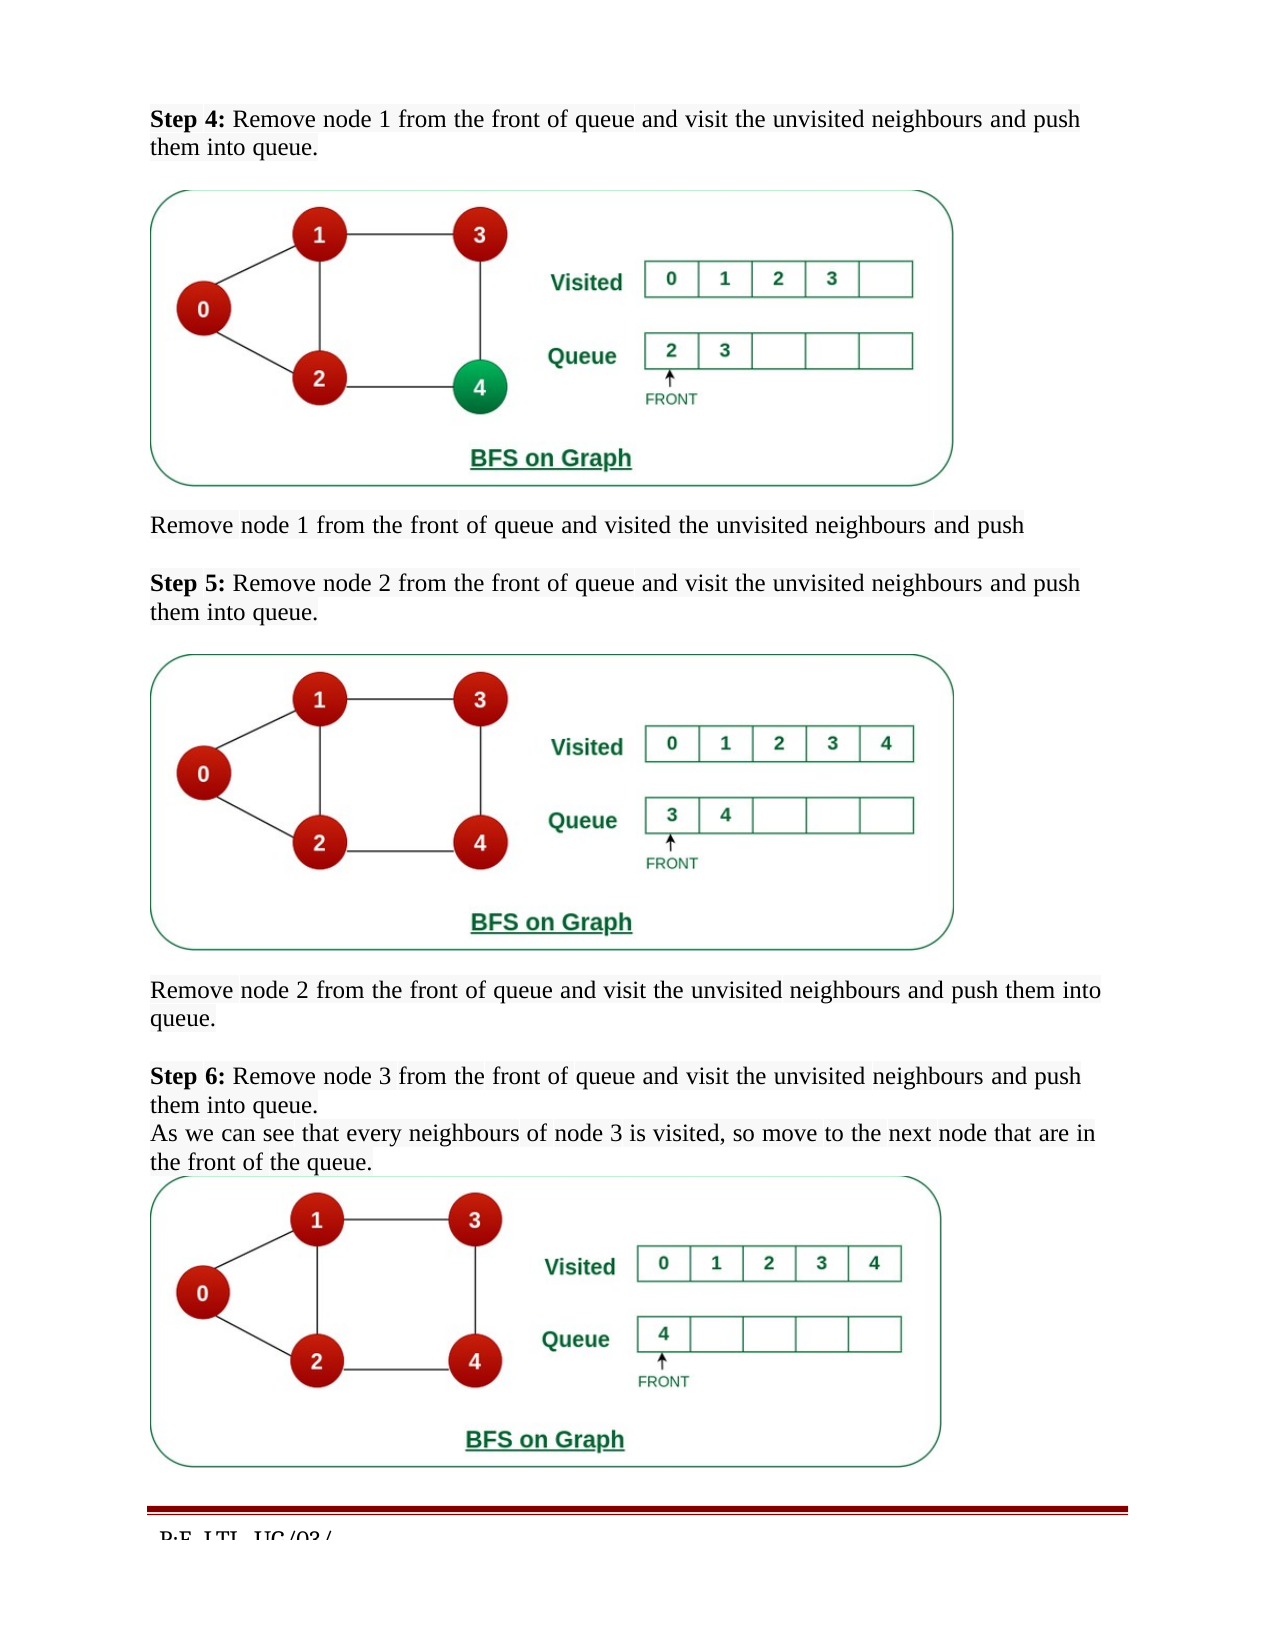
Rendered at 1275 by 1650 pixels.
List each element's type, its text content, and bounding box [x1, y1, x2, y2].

text Step 4: Remove node 1 from the front of queue and visit the unvisited neighbours and push them into queue. [150, 104, 1124, 161]
text As we can see that every neighbours of node 3 is visited, so move to the next node that are in the front of the queue. [150, 1118, 1124, 1176]
text Step 6: Remove node 3 from the front of queue and visit the unvisited neighbours and push them into queue. [318, 1061, 1124, 1118]
picture [150, 654, 955, 951]
text Step 5: Remove node 2 from the front of queue and visit the unvisited neighbours and push them into queue. [318, 568, 1124, 625]
picture [150, 1176, 942, 1468]
picture [150, 190, 954, 487]
